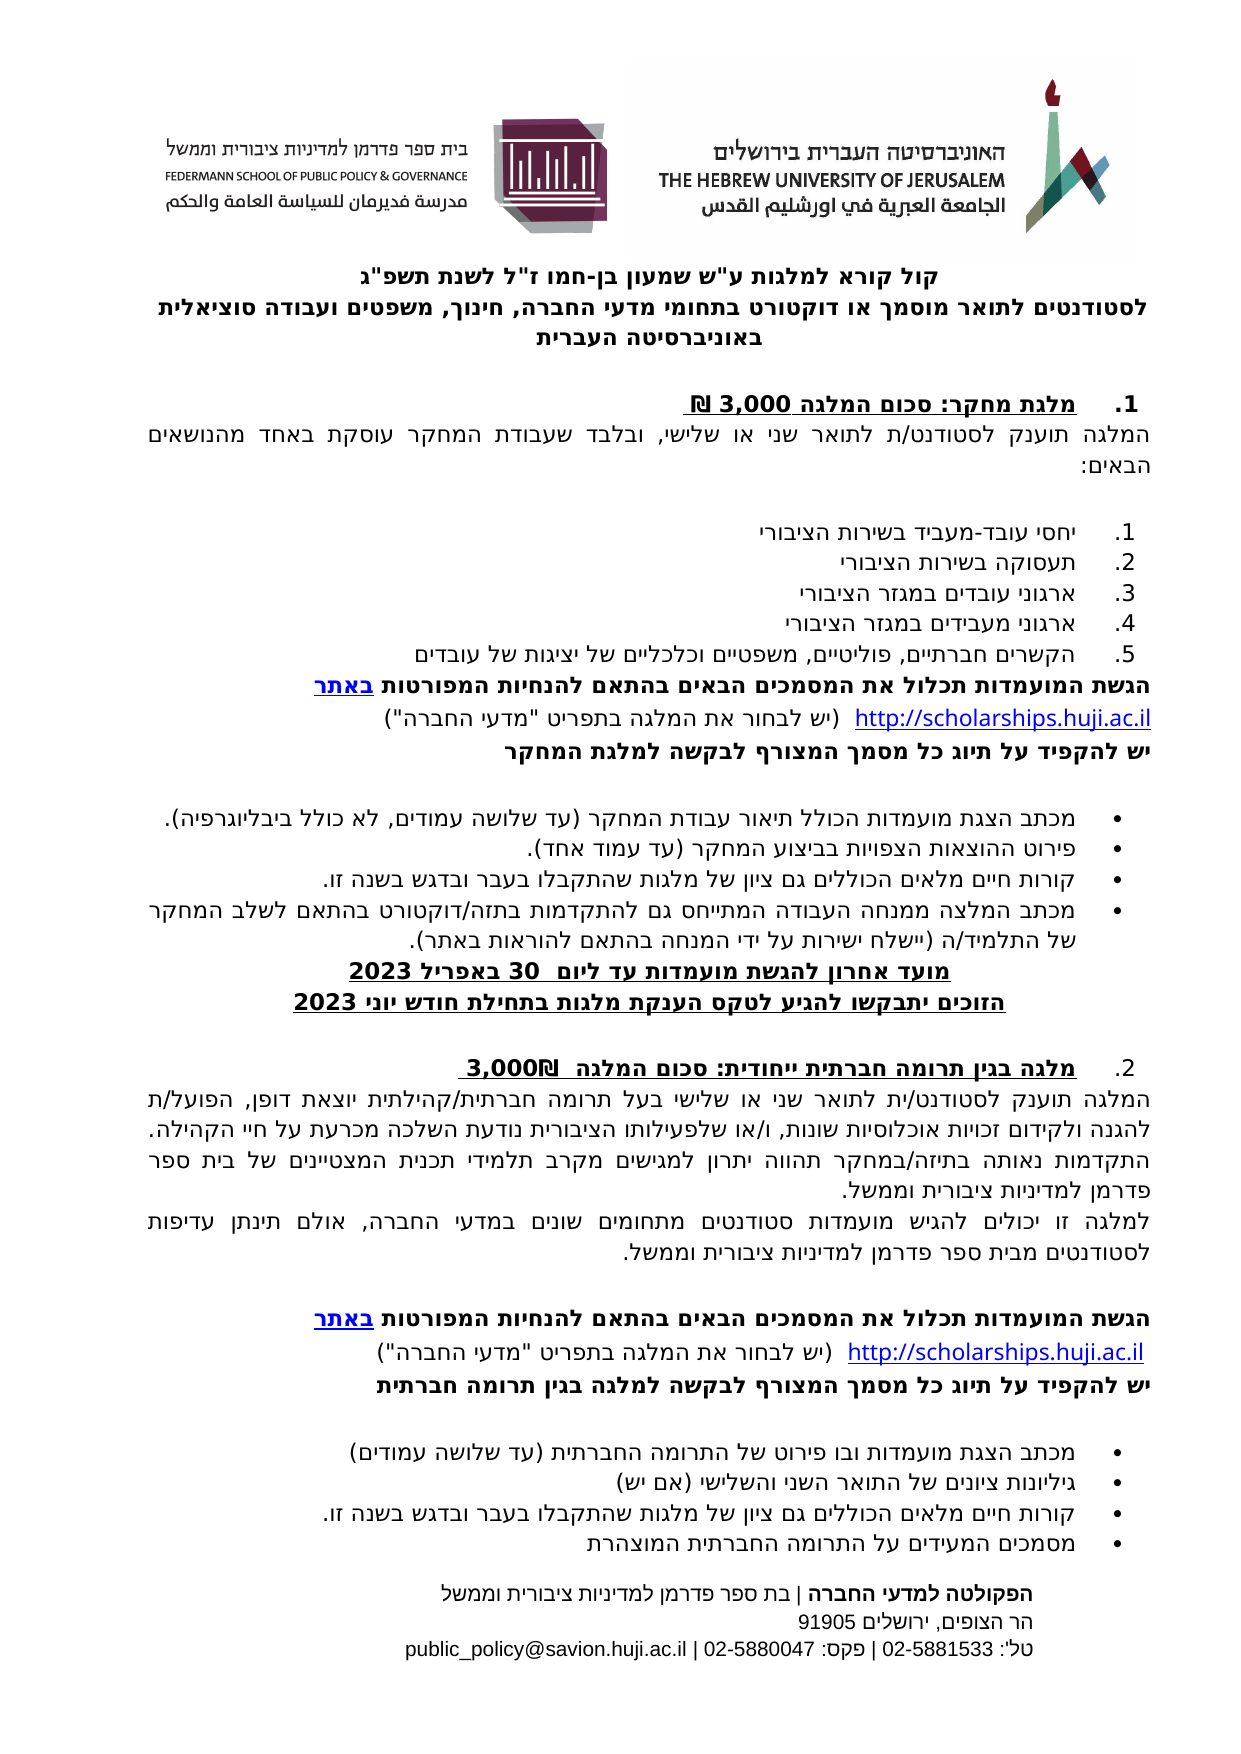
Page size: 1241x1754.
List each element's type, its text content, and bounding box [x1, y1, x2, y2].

list קורות חיים מלאים הכוללים גם ציון של מלגות שהתקבלו בעבר ובדגש בשנה זו. [148, 866, 1114, 893]
list מכתב המלצה ממנחה העבודה המתייחס גם להתקדמות בתזה/דוקטורט בהתאם לשלב המחקר של התלמיד/ה (יישלח ישירות על ידי המנחה בהתאם להוראות באתר). [148, 897, 1114, 954]
list ארגוני מעבידים במגזר הציבורי [148, 611, 1114, 637]
text באוניברסיטה העברית [148, 324, 1152, 351]
text הזוכים יתבקשו להגיע לטקס הענקת מלגות בתחילת חודש יוני 2023 [148, 989, 1152, 1015]
text יש להקפיד על תיוג כל מסמך המצורף לבקשה למלגת המחקר [148, 738, 1152, 765]
text הגשת המועמדות תכלול את המסמכים הבאים בהתאם להנחיות המפורטות באתר [148, 672, 1152, 698]
text המלגה תוענק לסטודנט/ת לתואר שני או שלישי, ובלבד שעבודת המחקר עוסקת באחד מהנושאים הבאים: [148, 421, 1152, 479]
list ארגוני עובדים במגזר הציבורי [148, 580, 1114, 607]
text http://scholarships.huji.ac.il (יש לבחור את המלגה בתפריט "מדעי החברה") [148, 1336, 1152, 1367]
text הגשת המועמדות תכלול את המסמכים הבאים בהתאם להנחיות המפורטות באתר [148, 1306, 1152, 1332]
list יחסי עובד-מעביד בשירות הציבורי [148, 519, 1114, 545]
text יש להקפיד על תיוג כל מסמך המצורף לבקשה למלגה בגין תרומה חברתית [148, 1372, 1152, 1399]
list קורות חיים מלאים הכוללים גם ציון של מלגות שהתקבלו בעבר ובדגש בשנה זו. [148, 1500, 1114, 1527]
text קול קורא למלגות ע"ש שמעון בן-חמו ז"ל לשנת תשפ"ג [148, 263, 1152, 290]
text http://scholarships.huji.ac.il (יש לבחור את המלגה בתפריט "מדעי החברה") [148, 702, 1152, 734]
list מלגת מחקר: סכום המלגה 3,000 ₪ [148, 391, 1114, 417]
list פירוט ההוצאות הצפויות בביצוע המחקר (עד עמוד אחד). [148, 836, 1114, 862]
text למלגה זו יכולים להגיש מועמדות סטודנטים מתחומים שונים במדעי החברה, אולם תינתן עדיפות לסטודנטים מבית ספר פדרמן למדיניות ציבורית וממשל. [148, 1208, 1152, 1266]
list מכתב הצגת מועמדות הכולל תיאור עבודת המחקר (עד שלושה עמודים, לא כולל ביבליוגרפיה). [148, 805, 1114, 832]
list גיליונות ציונים של התואר השני והשלישי (אם יש) [148, 1469, 1114, 1496]
list מסמכים המעידים על התרומה החברתית המוצהרת [148, 1531, 1114, 1557]
list מכתב הצגת מועמדות ובו פירוט של התרומה החברתית (עד שלושה עמודים) [148, 1439, 1114, 1465]
text מועד אחרון להגשת מועמדות עד ליום 30 באפריל 2023 [148, 958, 1152, 985]
text לסטודנטים לתואר מוסמך או דוקטורט בתחומי מדעי החברה, חינוך, משפטים ועבודה סוציאלית [148, 294, 1152, 320]
text המלגה תוענק לסטודנט/ית לתואר שני או שלישי בעל תרומה חברתית/קהילתית יוצאת דופן, הפועל/ת להגנה ולקידום זכויות אוכלוסיות שונות, ו/או שלפעילותו הציבורית נודעת השלכה מכרעת על חיי הקהילה. התקדמות נאותה בתיזה/במחקר תהווה יתרון למגישים מקרב תלמידי תכנית המצטיינים של בית ספר פדרמן למדיניות ציבורית וממשל. [148, 1086, 1152, 1204]
picture [147, 59, 1138, 263]
list הקשרים חברתיים, פוליטיים, משפטיים וכלכליים של יציגות של עובדים [148, 641, 1114, 668]
list תעסוקה בשירות הציבורי [148, 549, 1114, 576]
list מלגה בגין תרומה חברתית ייחודית: סכום המלגה 3,000₪ [148, 1055, 1114, 1082]
